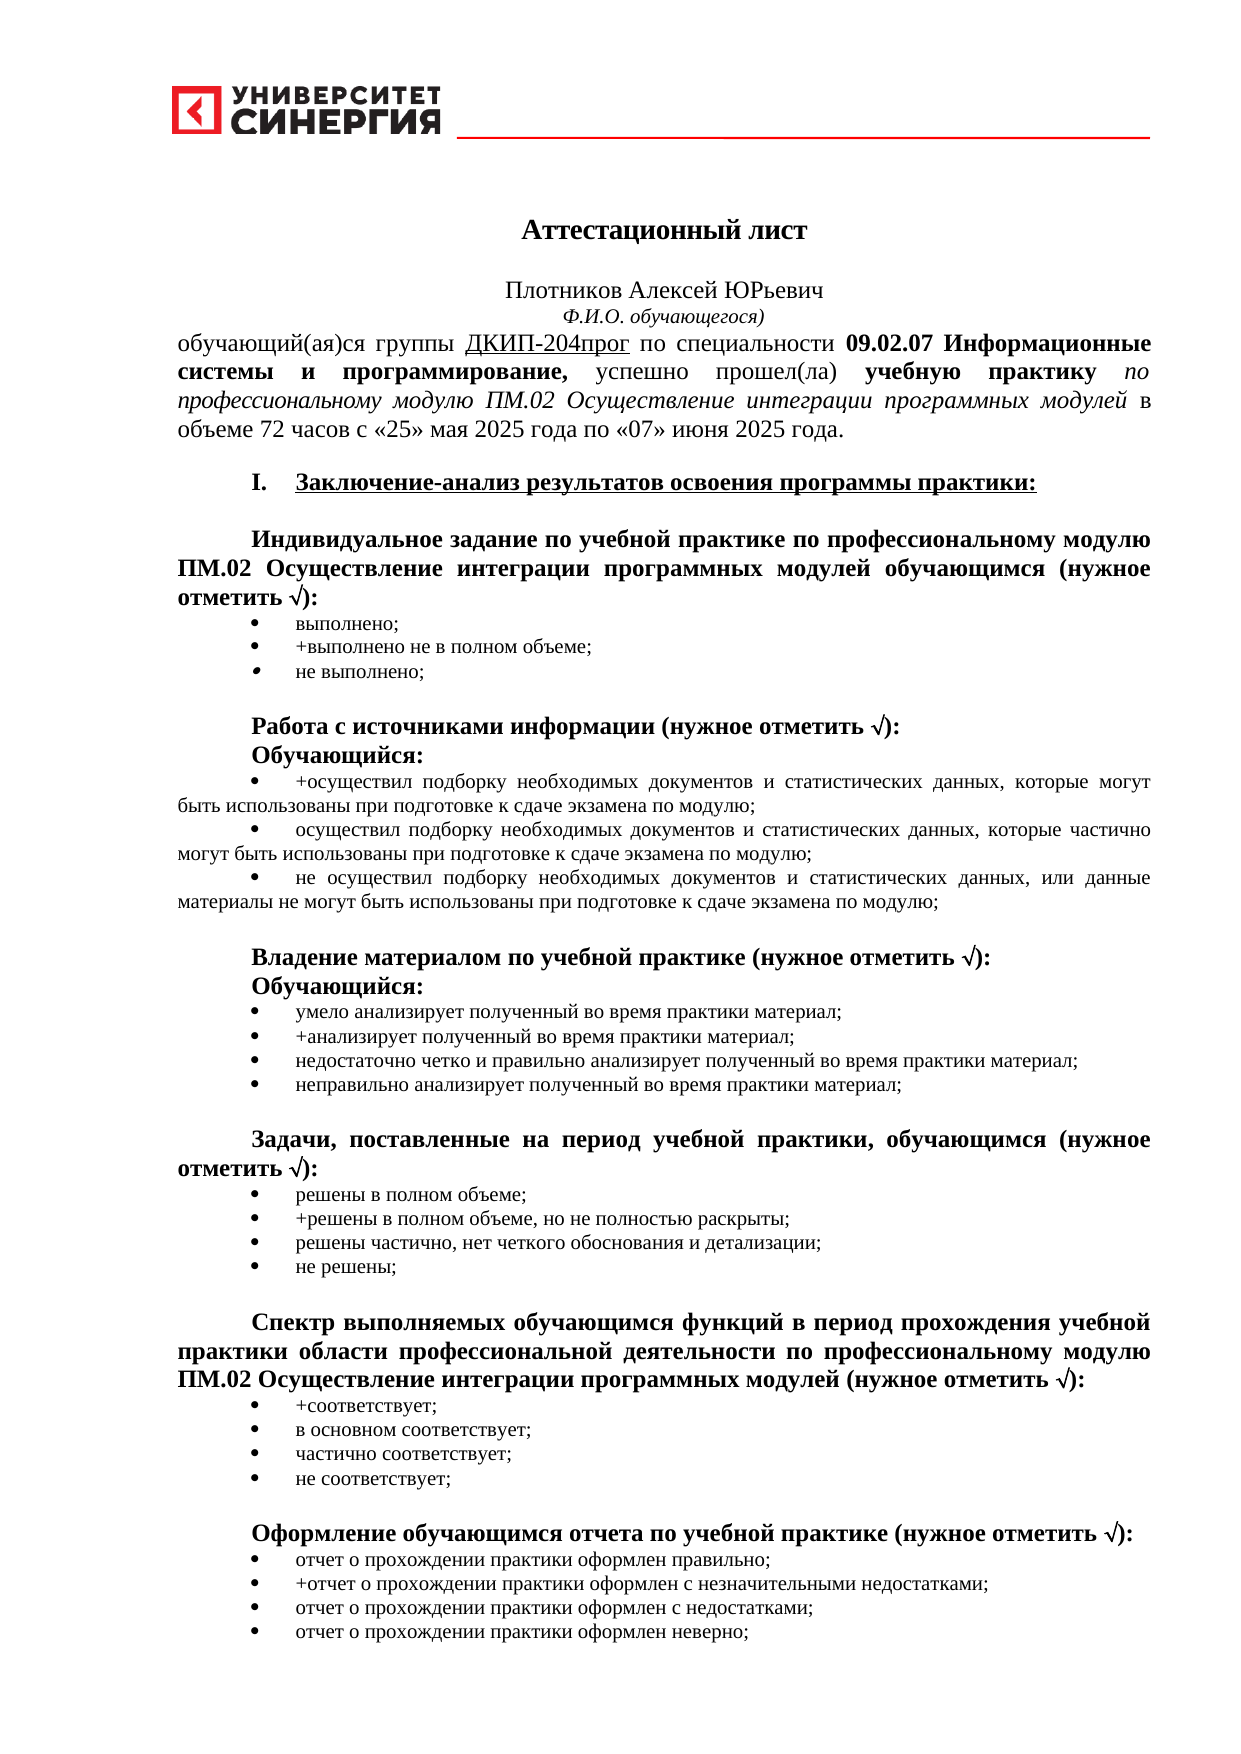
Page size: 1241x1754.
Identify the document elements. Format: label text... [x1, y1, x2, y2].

list Заключение-анализ результатов освоения программы практики: [177, 467, 1152, 495]
text Аттестационный лист [177, 212, 1152, 246]
list +отчет о прохождении практики оформлен с незначительными недостатками; [177, 1571, 1152, 1595]
list Задачи, поставленные на период учебной практики, обучающимся (нужное отметить ): [177, 1124, 1152, 1182]
list умело анализирует полученный во время практики материал; [177, 999, 1152, 1023]
list Оформление обучающимся отчета по учебной практике (нужное отметить ): [177, 1518, 1152, 1547]
list решены частично, нет четкого обоснования и детализации; [177, 1230, 1152, 1254]
list отчет о прохождении практики оформлен правильно; [177, 1547, 1152, 1571]
list Обучающийся: [177, 740, 1152, 769]
picture [168, 83, 441, 134]
list не осуществил подборку необходимых документов и статистических данных, или данные материалы не могут быть использованы при подготовке к сдаче экзамена по модулю; [177, 865, 1152, 913]
list неправильно анализирует полученный во время практики материал; [177, 1072, 1152, 1096]
list Спектр выполняемых обучающимся функций в период прохождения учебной практики области профессиональной деятельности по профессиональному модулю ПМ.02 Осуществление интеграции программных модулей (нужное отметить ): [177, 1307, 1152, 1393]
list отчет о прохождении практики оформлен неверно; [177, 1619, 1152, 1643]
text обучающий(ая)ся группы ДКИП-204прог по специальности 09.02.07 Информационные системы и программирование, успешно прошел(ла) учебную практику по профессиональному модулю ПМ.02 Осуществление интеграции программных модулей в объеме 72 часов с «25» мая 2025 года по «07» июня 2025 года. [177, 328, 1152, 443]
list +решены в полном объеме, но не полностью раскрыты; [177, 1206, 1152, 1230]
list отчет о прохождении практики оформлен с недостатками; [177, 1595, 1152, 1619]
list решены в полном объеме; [177, 1182, 1152, 1206]
list Владение материалом по учебной практике (нужное отметить ): [177, 942, 1152, 971]
list не выполнено; [251, 658, 1152, 683]
text Ф.И.О. обучающегося) [177, 303, 1152, 328]
list осуществил подборку необходимых документов и статистических данных, которые частично могут быть использованы при подготовке к сдаче экзамена по модулю; [177, 817, 1152, 865]
list выполнено; [251, 610, 1152, 634]
list Обучающийся: [177, 971, 1152, 999]
list +выполнено не в полном объеме; [251, 634, 1152, 658]
list Работа с источниками информации (нужное отметить ): [177, 711, 1152, 740]
text Плотников Алексей ЮРьевич [177, 275, 1152, 303]
list недостаточно четко и правильно анализирует полученный во время практики материал; [177, 1048, 1152, 1072]
list частично соответствует; [177, 1441, 1152, 1465]
list не решены; [177, 1254, 1152, 1278]
list +анализирует полученный во время практики материал; [177, 1023, 1152, 1048]
list Индивидуальное задание по учебной практике по профессиональному модулю ПМ.02 Осуществление интеграции программных модулей обучающимся (нужное отметить ): [177, 524, 1152, 610]
list не соответствует; [177, 1465, 1152, 1489]
list +соответствует; [177, 1393, 1152, 1417]
list в основном соответствует; [177, 1417, 1152, 1441]
list +осуществил подборку необходимых документов и статистических данных, которые могут быть использованы при подготовке к сдаче экзамена по модулю; [177, 769, 1152, 817]
